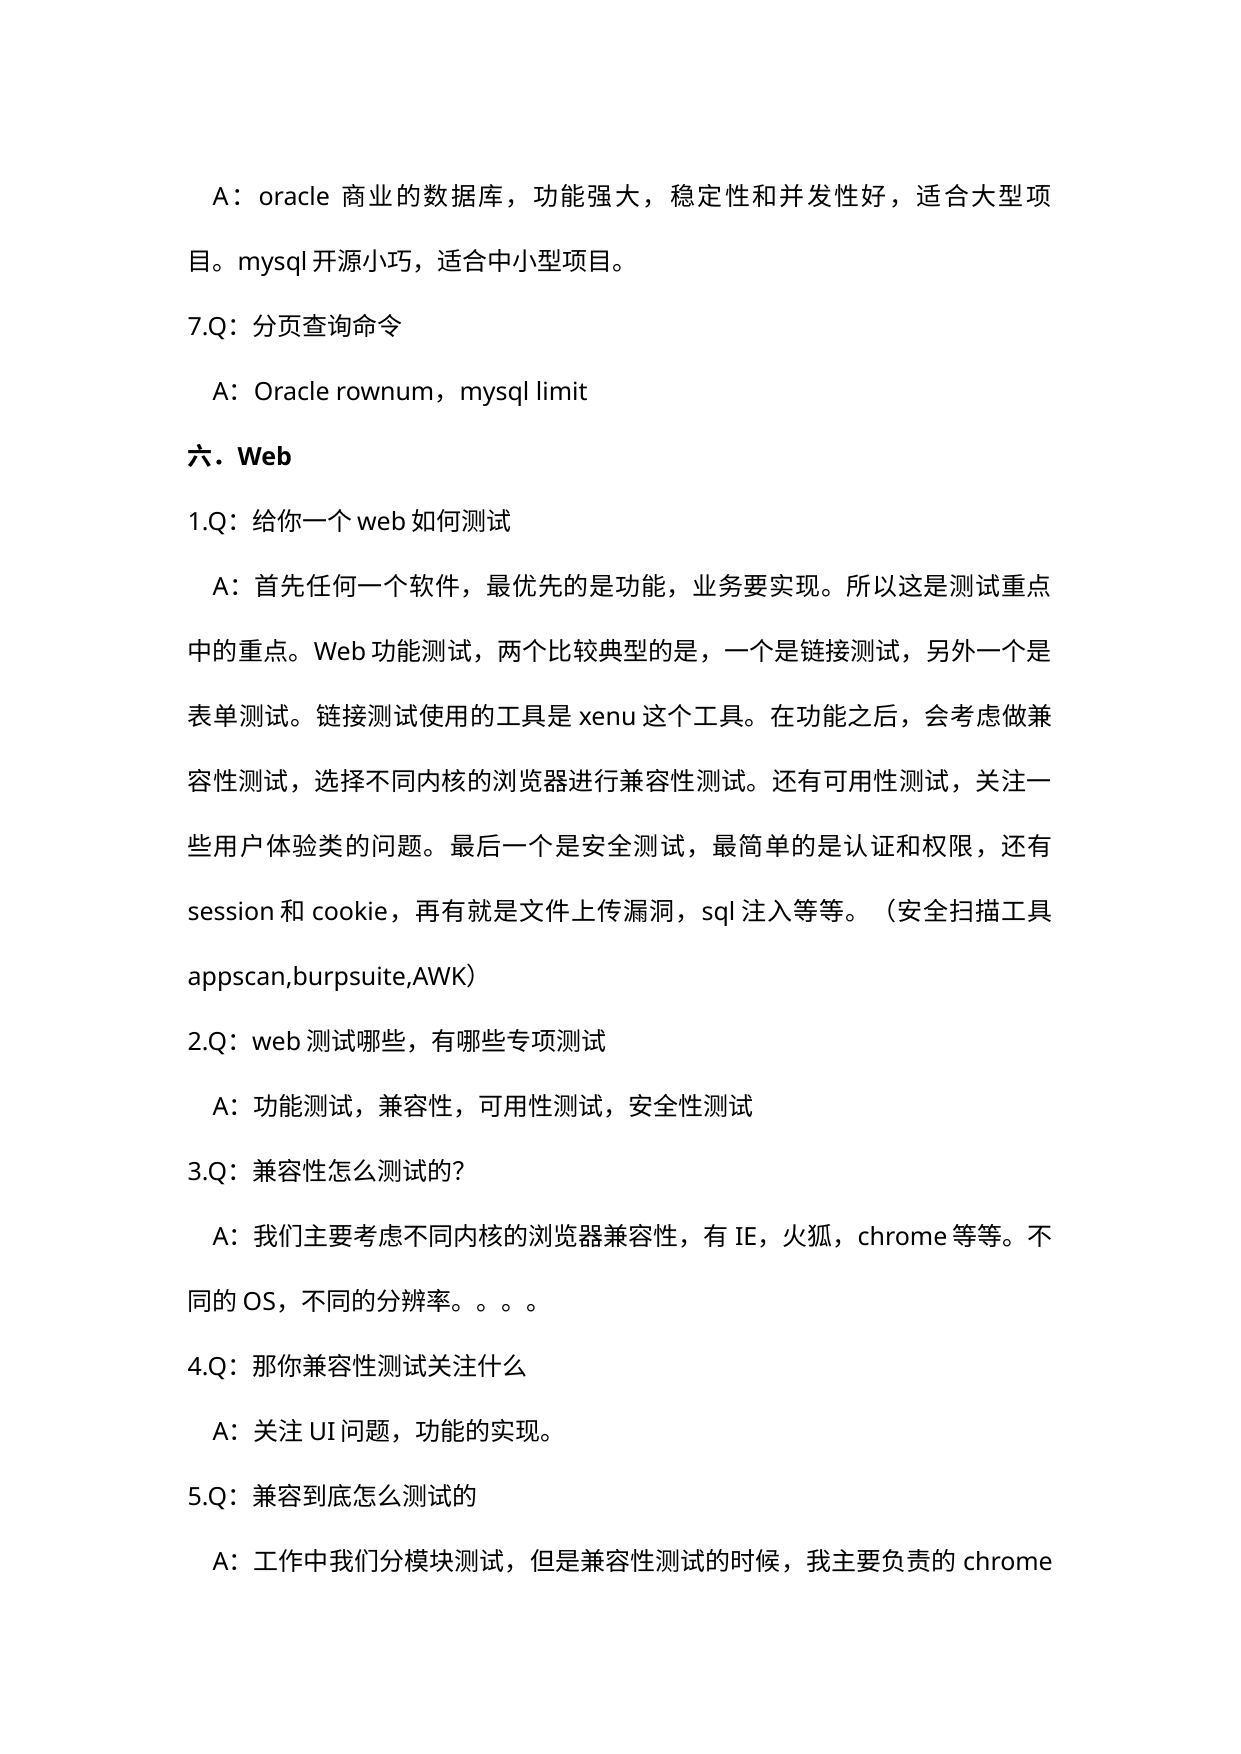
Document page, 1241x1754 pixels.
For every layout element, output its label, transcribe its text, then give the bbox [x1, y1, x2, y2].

list A：oracle 商业的数据库，功能强大，稳定性和并发性好，适合大型项目。mysql开源小巧，适合中小型项目。 [187, 162, 1053, 292]
list 六．Web [187, 422, 1053, 487]
list A：关注UI问题，功能的实现。 [187, 1397, 1053, 1462]
list A：功能测试，兼容性，可用性测试，安全性测试 [187, 1072, 1053, 1137]
list 2.Q：web测试哪些，有哪些专项测试 [187, 1007, 1053, 1072]
list 4.Q：那你兼容性测试关注什么 [187, 1332, 1053, 1397]
list 3.Q：兼容性怎么测试的？ [187, 1137, 1053, 1202]
list A：我们主要考虑不同内核的浏览器兼容性，有IE，火狐，chrome等等。不同的OS，不同的分辨率。。。。 [187, 1202, 1053, 1332]
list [187, 1527, 1053, 1592]
list 5.Q：兼容到底怎么测试的 [187, 1462, 1053, 1527]
list A：首先任何一个软件，最优先的是功能，业务要实现。所以这是测试重点中的重点。Web功能测试，两个比较典型的是，一个是链接测试，另外一个是表单测试。链接测试使用的工具是xenu这个工具。在功能之后，会考虑做兼容性测试，选择不同内核的浏览器进行兼容性测试。还有可用性测试，关注一些用户体验类的问题。最后一个是安全测试，最简单的是认证和权限，还有session和cookie，再有就是文件上传漏洞，sql注入等等。（安全扫描工具appscan,burpsuite,AWK） [187, 552, 1053, 1007]
list 1.Q：给你一个web如何测试 [187, 487, 1053, 552]
list 7.Q：分页查询命令 [187, 292, 1053, 357]
list A：Oracle rownum，mysql limit [187, 357, 1053, 422]
